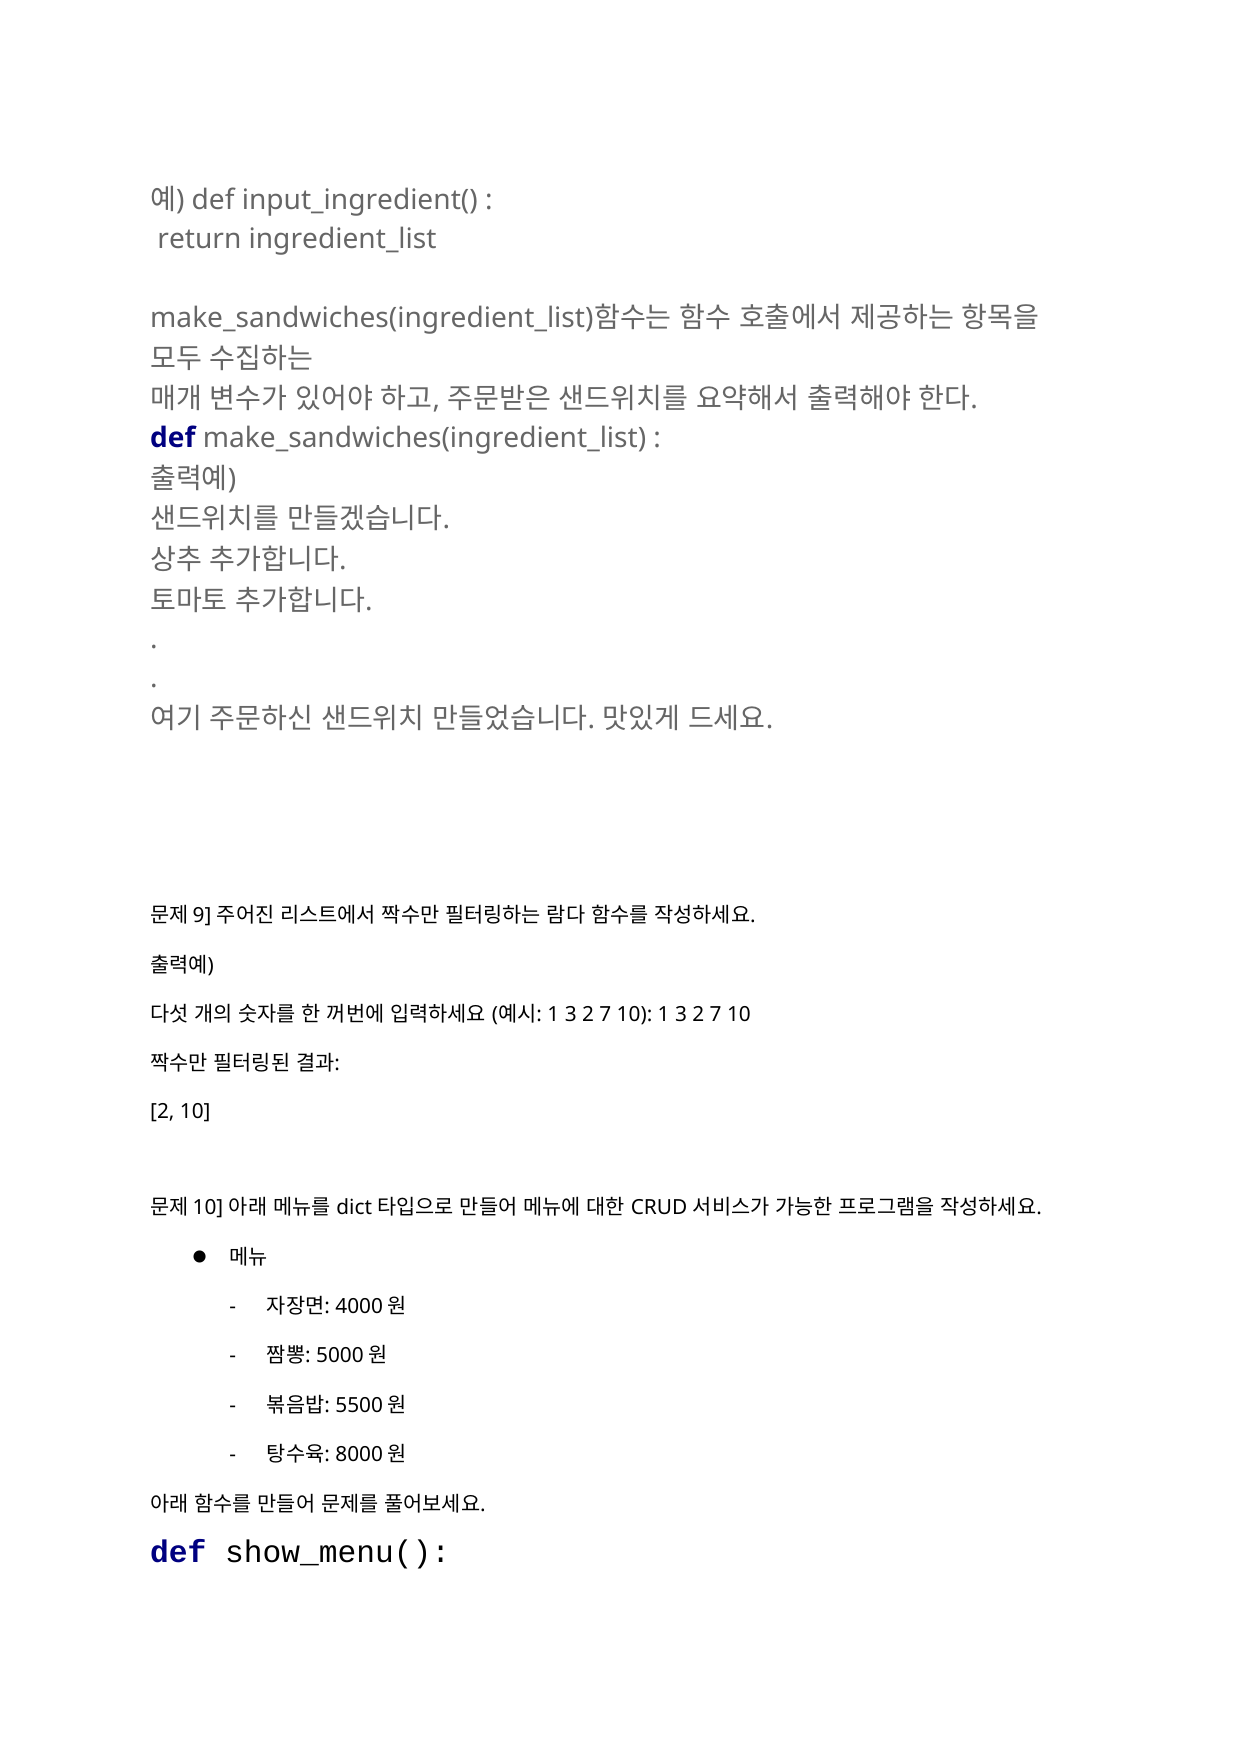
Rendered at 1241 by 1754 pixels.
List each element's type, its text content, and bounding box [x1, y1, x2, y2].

text 문제9] 주어진 리스트에서 짝수만 필터링하는 람다 함수를 작성하세요. [150, 898, 1090, 929]
text [2, 10] [150, 1096, 1090, 1124]
text 아래 함수를 만들어 문제를 풀어보세요. [150, 1487, 1090, 1517]
list 자장면: 4000원 [229, 1289, 1090, 1319]
list 탕수육: 8000원 [229, 1437, 1090, 1468]
text 출력예) [150, 455, 1090, 496]
text 샌드위치를 만들겠습니다. 상추 추가합니다. 토마토 추가합니다. . . 여기 주문하신 샌드위치 만들었습니다. 맛있게 드세요. [150, 496, 1090, 736]
text 매개 변수가 있어야 하고, 주문받은 샌드위치를 요약해서 출력해야 한다. [150, 376, 1090, 417]
text def make_sandwiches(ingredient_list) : [150, 417, 1090, 455]
list 메뉴 [192, 1240, 1090, 1270]
text 출력예) [150, 948, 1090, 978]
text def show_menu(): [150, 1536, 1090, 1572]
list 볶음밥: 5500원 [229, 1388, 1090, 1418]
text 예) def input_ingredient() : [150, 177, 1090, 218]
text 짝수만 필터링된 결과: [150, 1047, 1090, 1077]
list 짬뽕: 5000원 [229, 1339, 1090, 1369]
text return ingredient_list make_sandwiches(ingredient_list)함수는 함수 호출에서 제공하는 항목을 모두 수집하는 [150, 218, 1090, 376]
text 문제10] 아래 메뉴를 dict 타입으로 만들어 메뉴에 대한 CRUD 서비스가 가능한 프로그램을 작성하세요. [150, 1191, 1090, 1221]
text 다섯 개의 숫자를 한 꺼번에 입력하세요 (예시: 1 3 2 7 10): 1 3 2 7 10 [150, 997, 1090, 1028]
